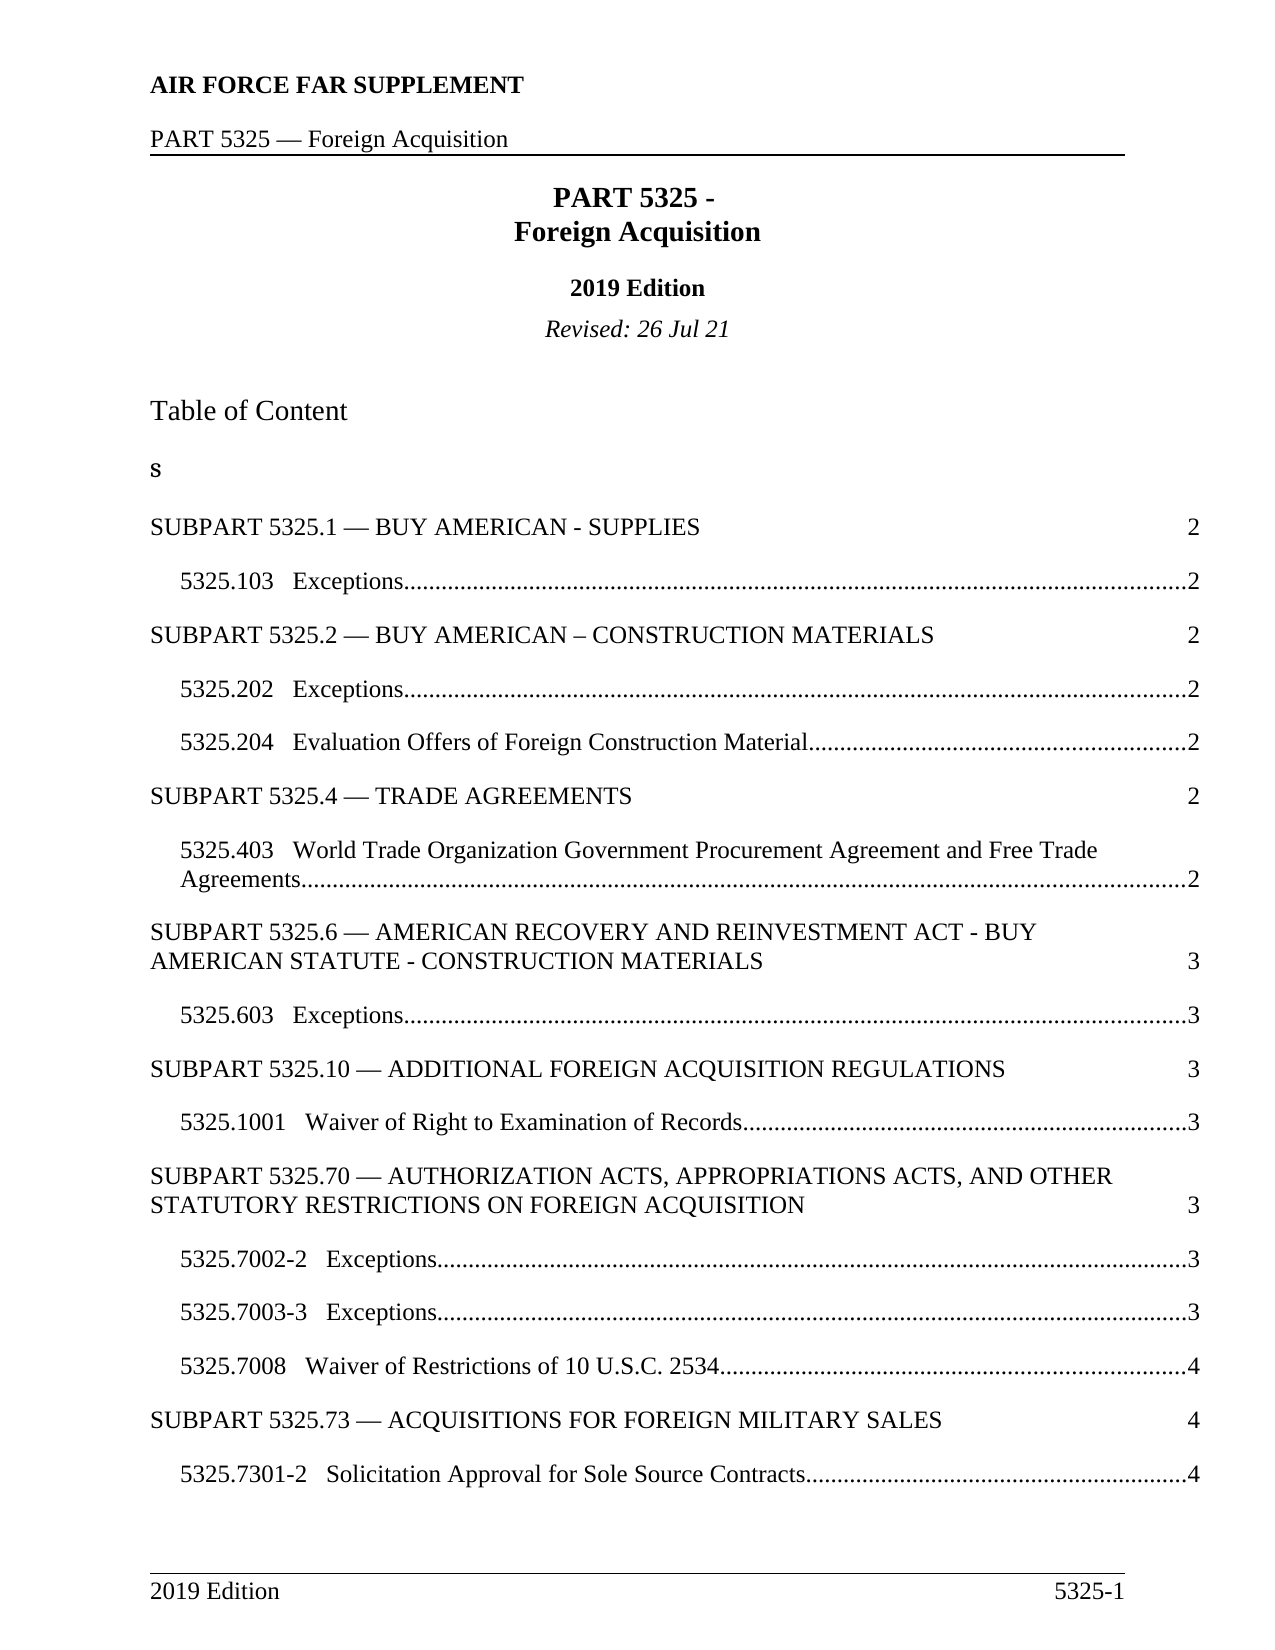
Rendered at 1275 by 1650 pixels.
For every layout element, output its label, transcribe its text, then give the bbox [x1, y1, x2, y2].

subtitle PART 5325 - Foreign Acquisition [150, 181, 1125, 248]
text 2019 Edition [150, 273, 1125, 301]
text Revised: 26 Jul 21 [150, 314, 1125, 343]
